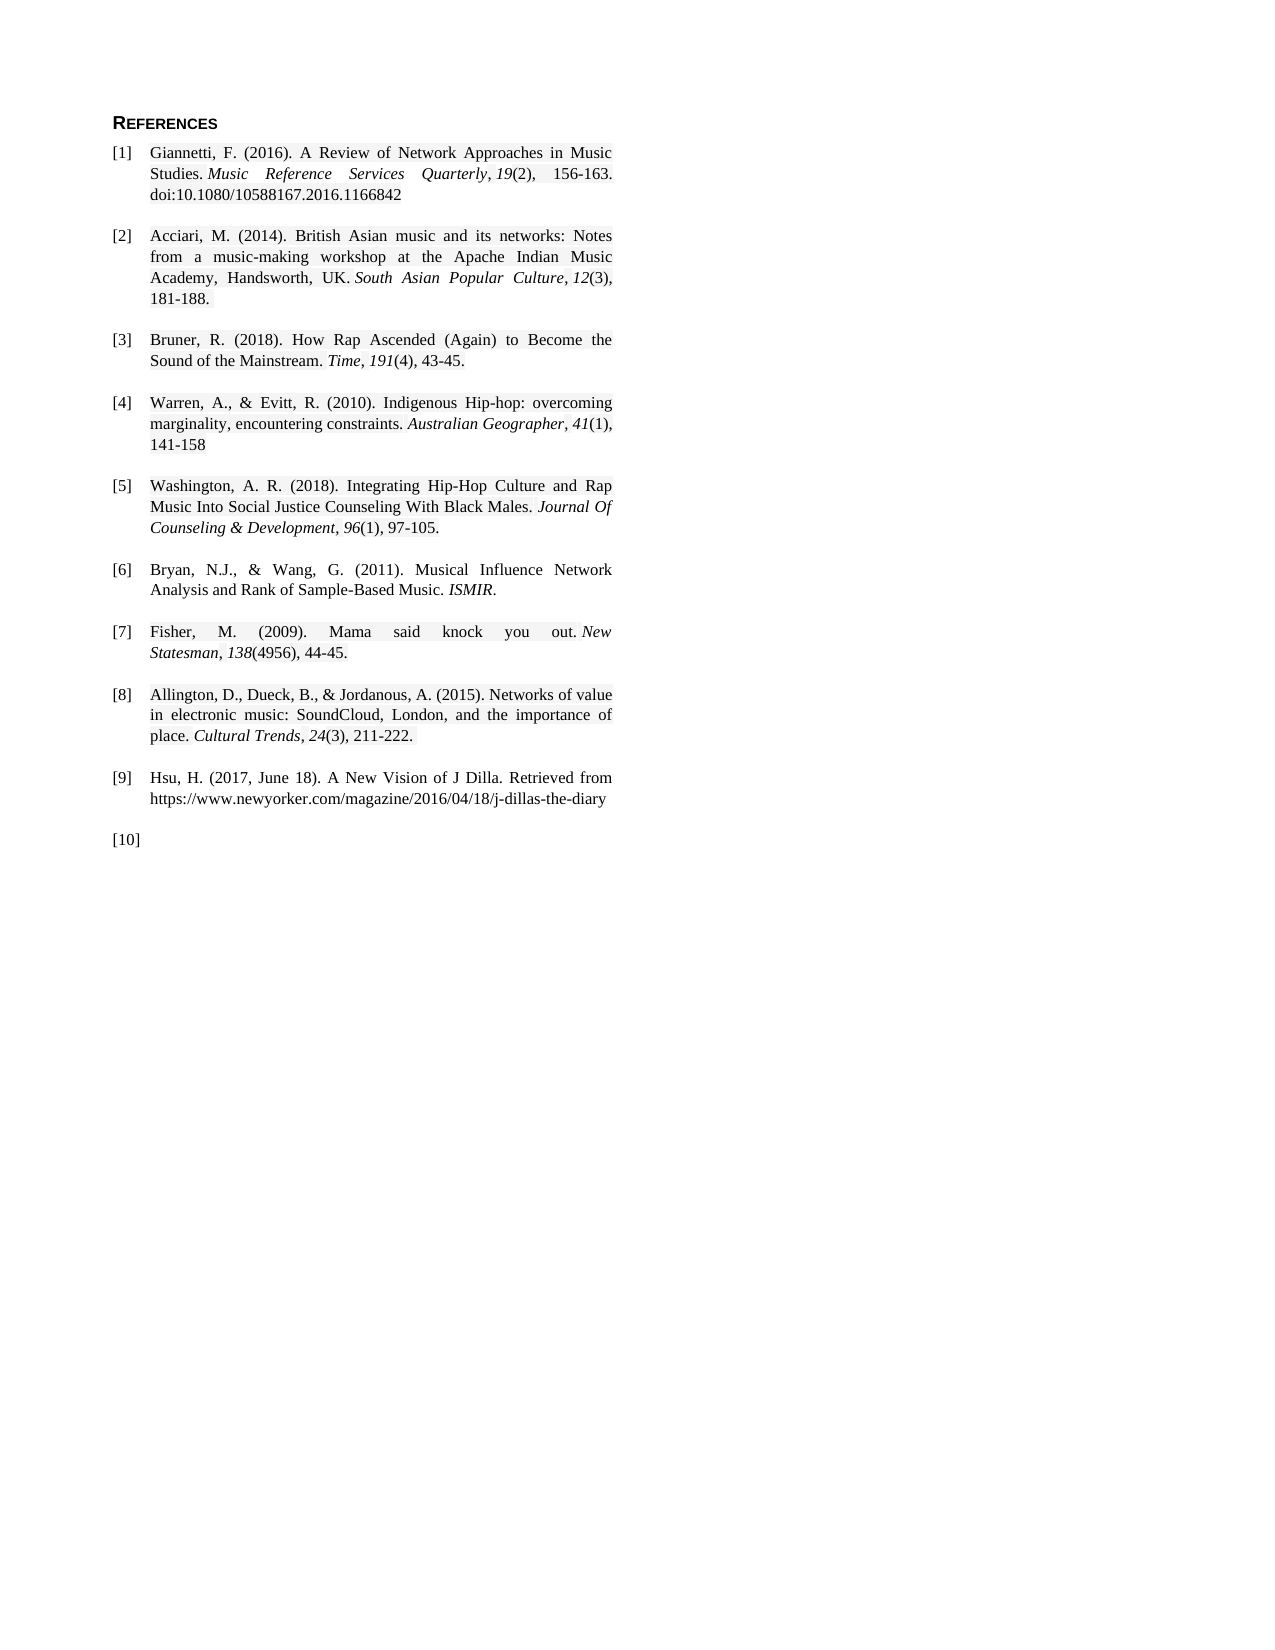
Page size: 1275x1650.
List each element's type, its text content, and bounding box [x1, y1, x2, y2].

text Warren, A., & Evitt, R. (2010). Indigenous Hip-hop: overcoming marginality, encountering constraints. Australian Geographer, 41(1), 141-158 [112, 392, 613, 454]
text Fisher, M. (2009). Mama said knock you out. New Statesman, 138(4956), 44-45. [112, 621, 613, 662]
text Bryan, N.J., & Wang, G. (2011). Musical Influence Network Analysis and Rank of Sample-Based Music. ISMIR. [112, 558, 613, 600]
text Hsu, H. (2017, June 18). A New Vision of J Dilla. Retrieved from https://www.newyorker.com/magazine/2016/04/18/j-dillas-the-diary [112, 767, 613, 808]
text Allington, D., Dueck, B., & Jordanous, A. (2015). Networks of value in electronic music: SoundCloud, London, and the importance of place. Cultural Trends, 24(3), 211-222. [112, 683, 613, 746]
title References [112, 112, 613, 133]
text Bruner, R. (2018). How Rap Ascended (Again) to Become the Sound of the Mainstream. Time, 191(4), 43-45. [112, 329, 613, 371]
